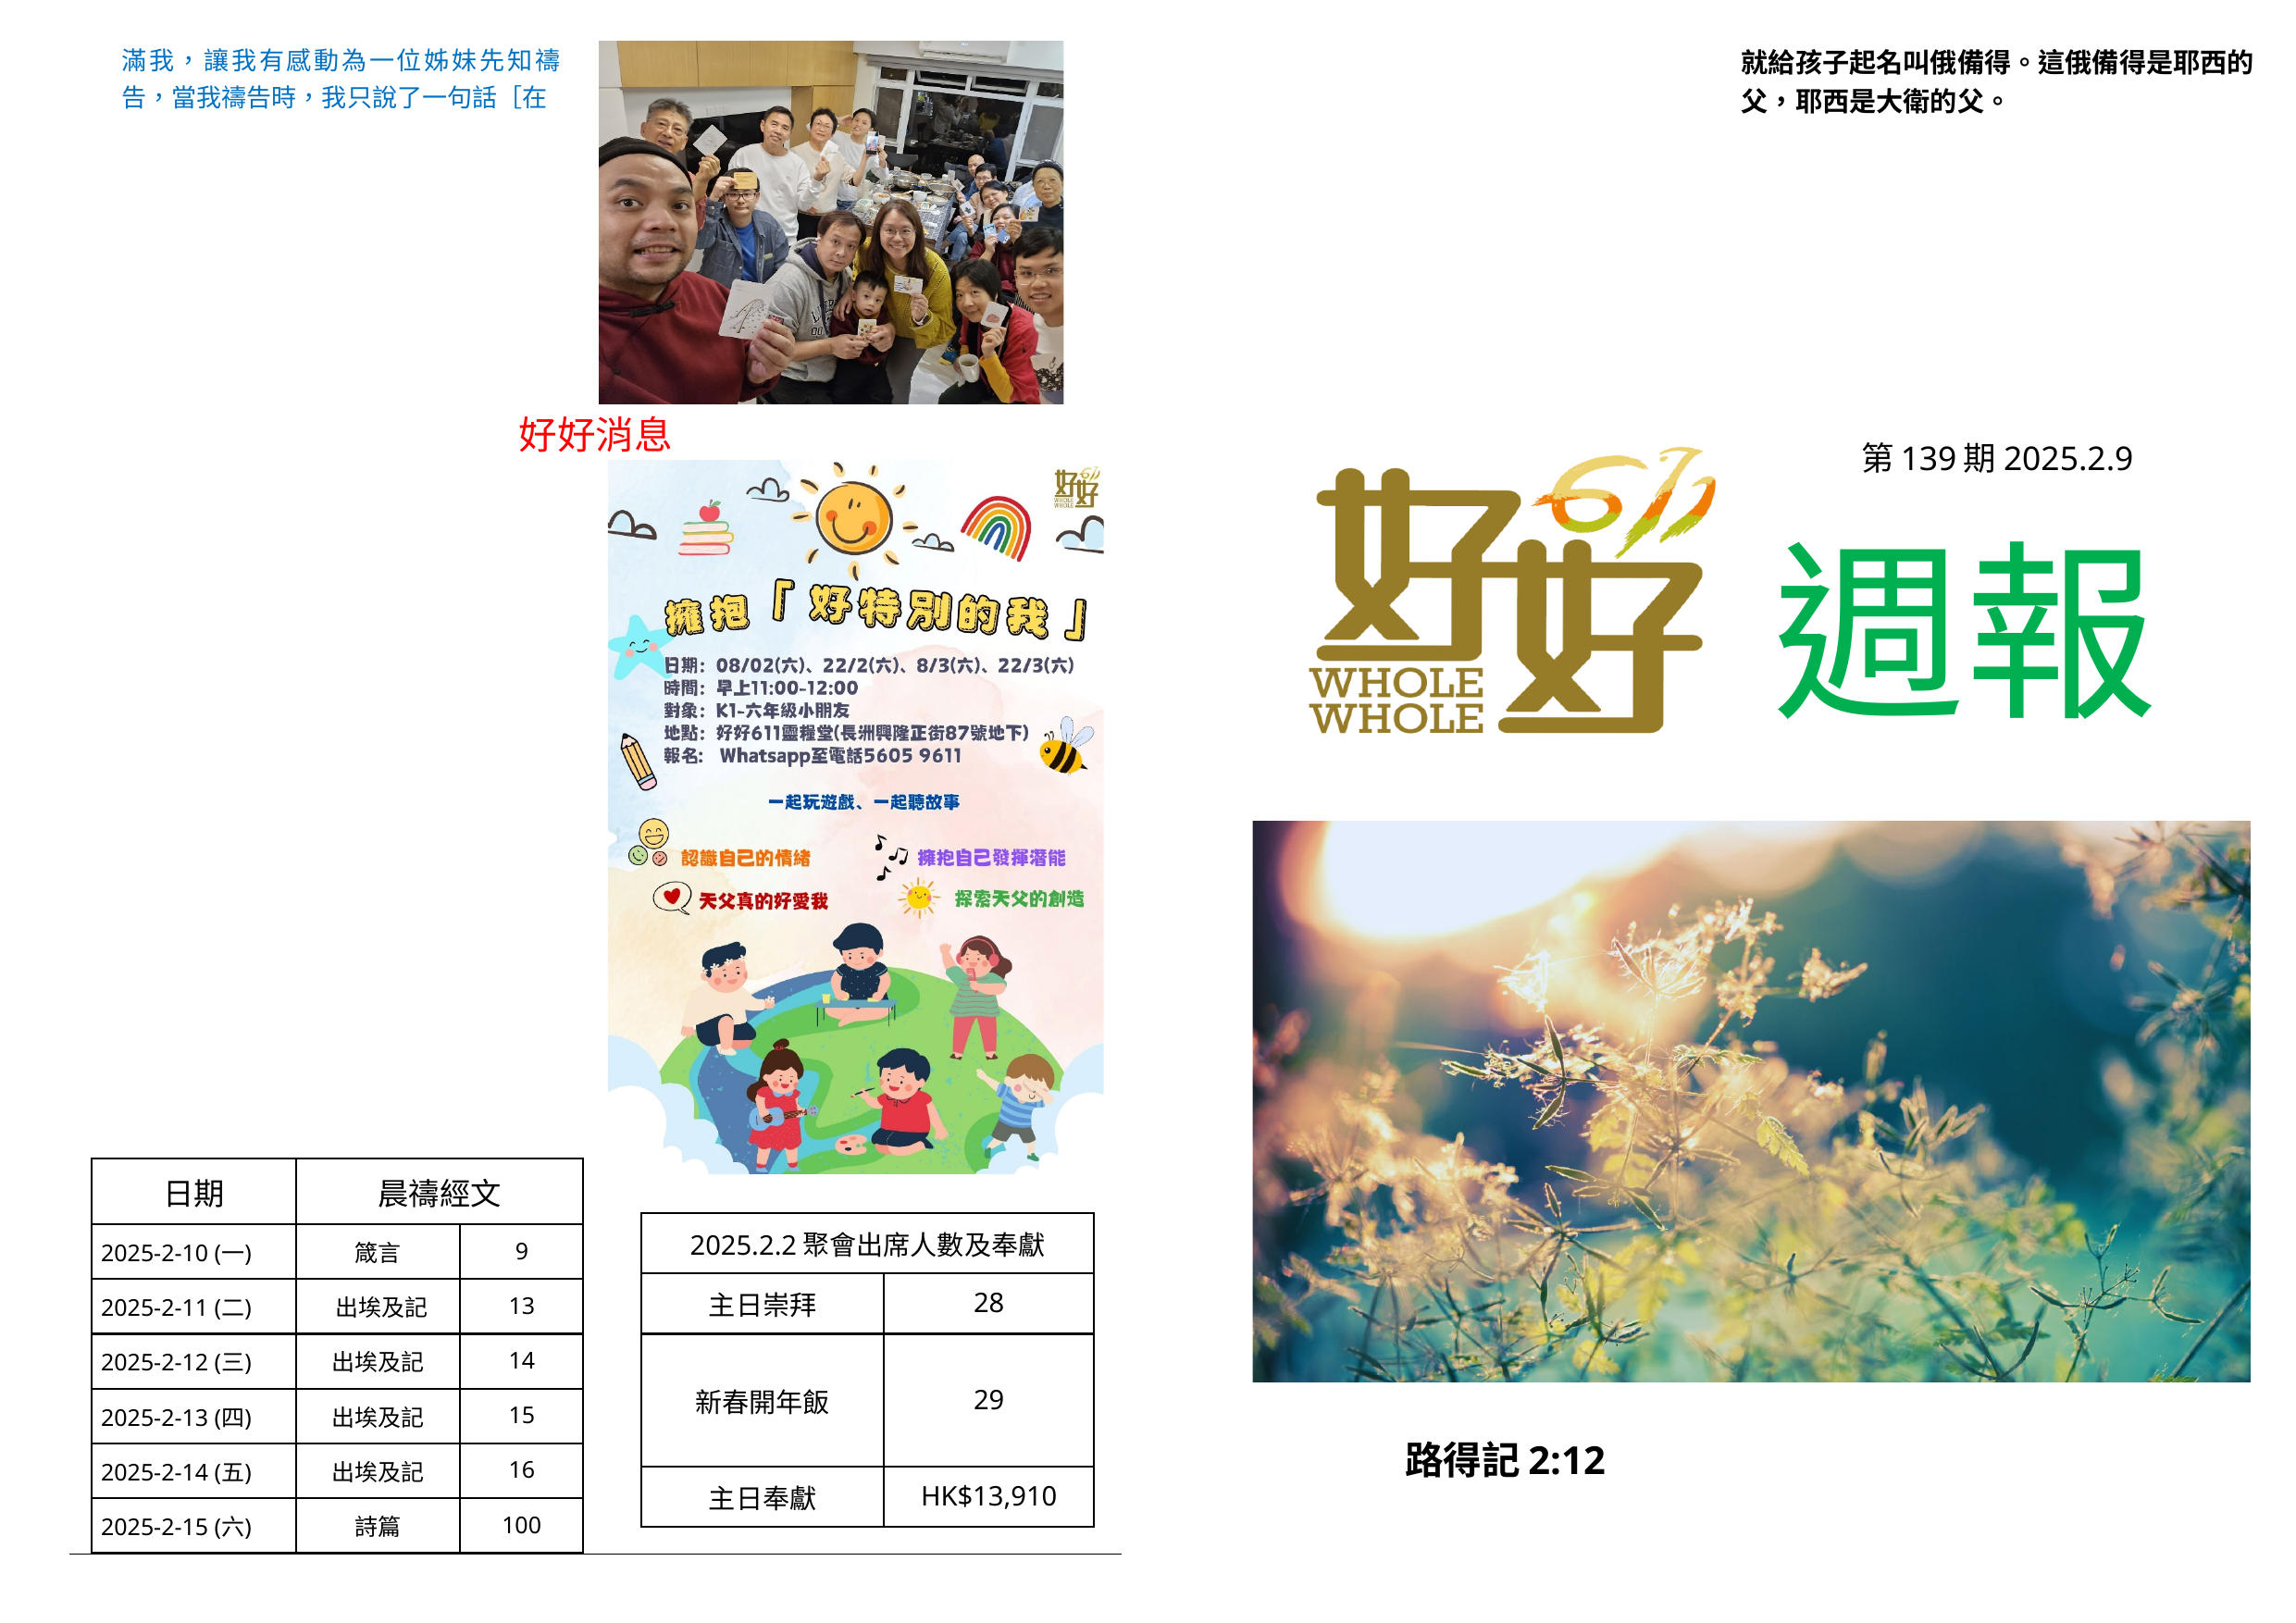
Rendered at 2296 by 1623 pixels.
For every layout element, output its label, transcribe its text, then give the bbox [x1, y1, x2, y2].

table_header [1122, 404, 2269, 1554]
picture [599, 41, 1064, 404]
picture [1270, 404, 1755, 768]
picture [607, 460, 1104, 1174]
table_header 好好消息 [69, 404, 1122, 1554]
table_header [1064, 41, 2269, 404]
table_header [69, 41, 599, 404]
picture [1252, 821, 2251, 1382]
